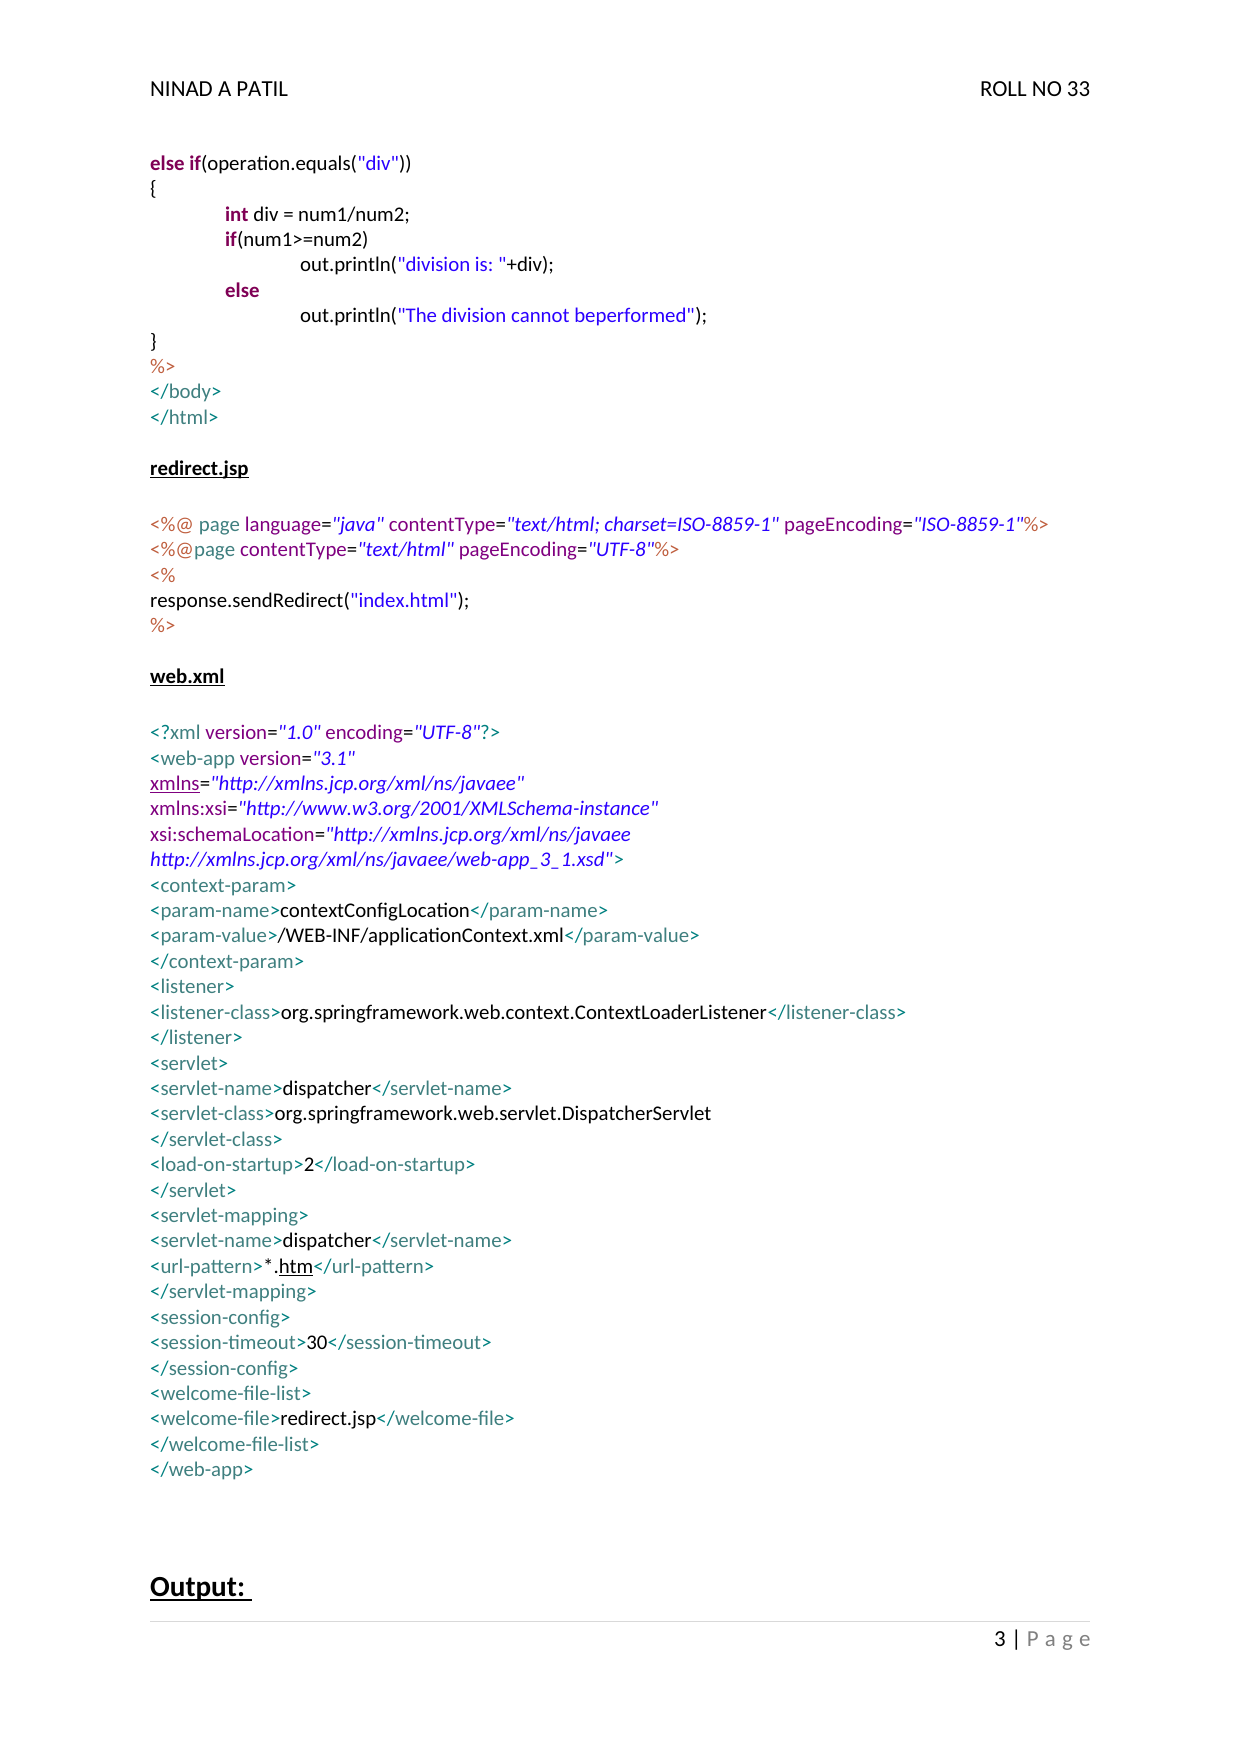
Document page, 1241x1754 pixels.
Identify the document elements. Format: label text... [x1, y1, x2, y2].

text <load-on-startup>2</load-on-startup> [150, 1151, 1090, 1177]
text else if(operation.equals("div")) [150, 150, 1090, 175]
text </servlet-mapping> [150, 1278, 1090, 1304]
text response.sendRedirect("index.html"); [150, 587, 1090, 613]
text <session-config> [150, 1304, 1090, 1329]
text Output: [150, 1568, 1090, 1604]
text <servlet-class>org.springframework.web.servlet.DispatcherServlet [150, 1101, 1090, 1126]
text </body> [150, 379, 1090, 404]
text </servlet> [150, 1177, 1090, 1202]
text web.xml [150, 663, 1090, 689]
text %> [150, 613, 1090, 638]
text <%@ page language="java" contentType="text/html; charset=ISO-8859-1" pageEncoding="ISO-8859-1"%> [150, 511, 1090, 536]
text int div = num1/num2; [150, 201, 1090, 226]
text <param-value>/WEB-INF/applicationContext.xml</param-value> [150, 923, 1090, 948]
text xmlns:xsi="http://www.w3.org/2001/XMLSchema-instance" [150, 796, 1090, 821]
text redirect.jsp [150, 455, 1090, 480]
text <welcome-file>redirect.jsp</welcome-file> [150, 1406, 1090, 1431]
text xsi:schemaLocation="http://xmlns.jcp.org/xml/ns/javaee [150, 821, 1090, 846]
text http://xmlns.jcp.org/xml/ns/javaee/web-app_3_1.xsd"> [150, 846, 1090, 872]
text <servlet-name>dispatcher</servlet-name> [150, 1075, 1090, 1101]
text </welcome-file-list> [150, 1431, 1090, 1456]
text </web-app> [150, 1456, 1090, 1482]
text <welcome-file-list> [150, 1380, 1090, 1406]
text </context-param> [150, 948, 1090, 973]
text xmlns="http://xmlns.jcp.org/xml/ns/javaee" [150, 770, 1090, 796]
text </servlet-class> [150, 1126, 1090, 1151]
text if(num1>=num2) [150, 226, 1090, 252]
text </session-config> [150, 1355, 1090, 1380]
text <listener-class>org.springframework.web.context.ContextLoaderListener</listener-class> [150, 999, 1090, 1024]
text <?xml version="1.0" encoding="UTF-8"?> [150, 719, 1090, 745]
text <servlet-name>dispatcher</servlet-name> [150, 1228, 1090, 1253]
text <servlet> [150, 1050, 1090, 1075]
text <context-param> [150, 872, 1090, 897]
text <param-name>contextConfigLocation</param-name> [150, 897, 1090, 923]
text %> [150, 353, 1090, 379]
text else [150, 277, 1090, 302]
text <listener> [150, 973, 1090, 999]
text <url-pattern>*.htm</url-pattern> [150, 1253, 1090, 1278]
text <servlet-mapping> [150, 1202, 1090, 1228]
text </html> [150, 404, 1090, 429]
text <session-timeout>30</session-timeout> [150, 1329, 1090, 1355]
text } [150, 328, 1090, 353]
text out.println("The division cannot beperformed"); [150, 302, 1090, 328]
text out.println("division is: "+div); [150, 252, 1090, 277]
text { [150, 175, 1090, 201]
text </listener> [150, 1024, 1090, 1050]
text <% [150, 562, 1090, 587]
text <web-app version="3.1" [150, 745, 1090, 770]
text <%@page contentType="text/html" pageEncoding="UTF-8"%> [150, 536, 1090, 562]
